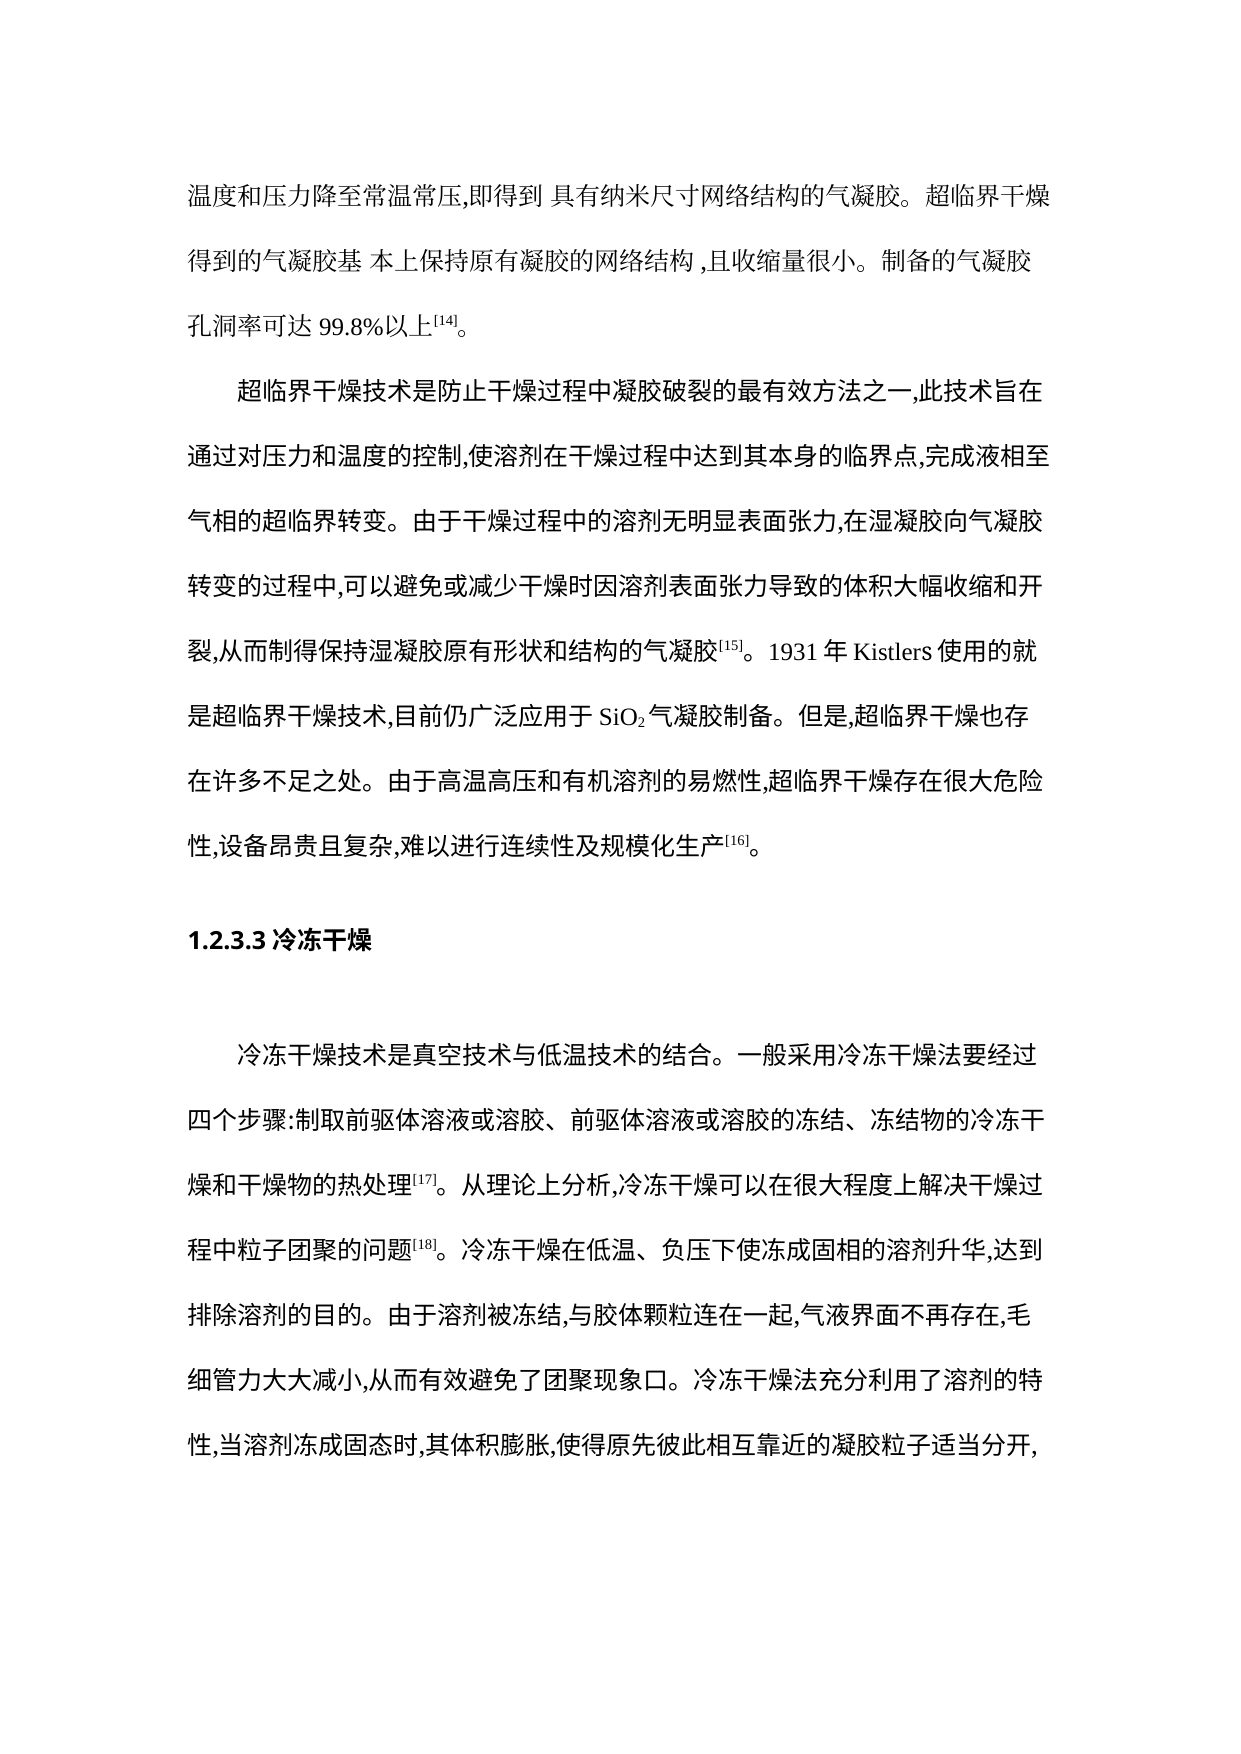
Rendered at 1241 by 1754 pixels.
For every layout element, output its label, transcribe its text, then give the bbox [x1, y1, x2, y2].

subtitle 1.2.3.3 冷冻干燥 [187, 906, 1053, 971]
